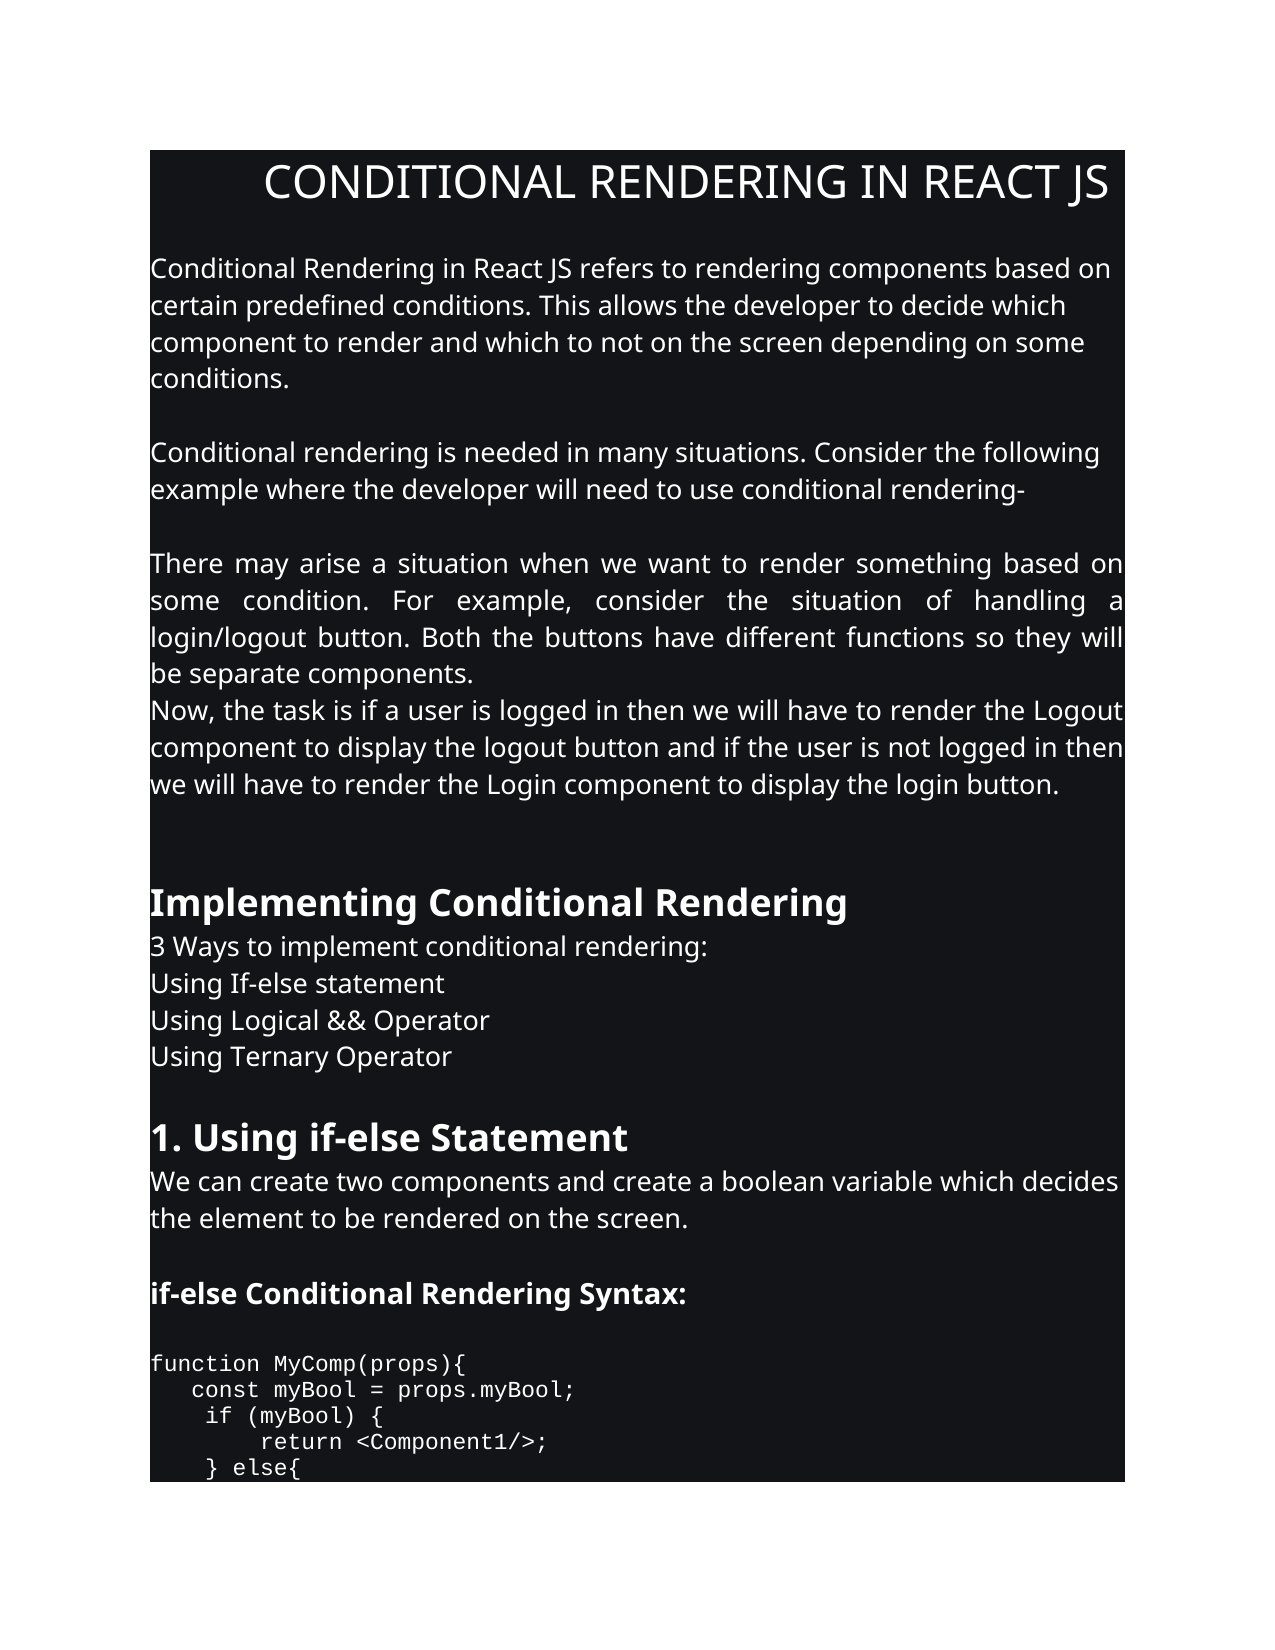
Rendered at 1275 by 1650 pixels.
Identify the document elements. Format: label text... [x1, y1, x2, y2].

text We can create two components and create a boolean variable which decides the element to be rendered on the screen. [150, 1163, 1125, 1236]
text Using Logical && Operator [150, 1001, 1125, 1038]
text There may arise a situation when we want to render something based on some condition. For example, consider the situation of handling a login/logout button. Both the buttons have different functions so they will be separate components. [150, 544, 1125, 692]
text CONDITIONAL RENDERING IN REACT JS [150, 150, 1125, 212]
text function MyComp(props){ [150, 1353, 1125, 1378]
text Now, the task is if a user is logged in then we will have to render the Logout component to display the logout button and if the user is not logged in then we will have to render the Login component to display the login button. [150, 692, 1125, 802]
text Implementing Conditional Rendering [150, 876, 1125, 927]
text Conditional Rendering in React JS refers to rendering components based on certain predefined conditions. This allows the developer to decide which component to render and which to not on the screen depending on some conditions. [150, 249, 1125, 397]
text 1. Using if-else Statement [150, 1112, 1125, 1163]
text Using If-else statement [150, 964, 1125, 1001]
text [150, 1378, 1125, 1482]
text Conditional rendering is needed in many situations. Consider the following example where the developer will need to use conditional rendering- [150, 434, 1125, 507]
text 3 Ways to implement conditional rendering: [150, 927, 1125, 964]
text if-else Conditional Rendering Syntax: [150, 1273, 1125, 1313]
text Using Ternary Operator [150, 1038, 1125, 1075]
